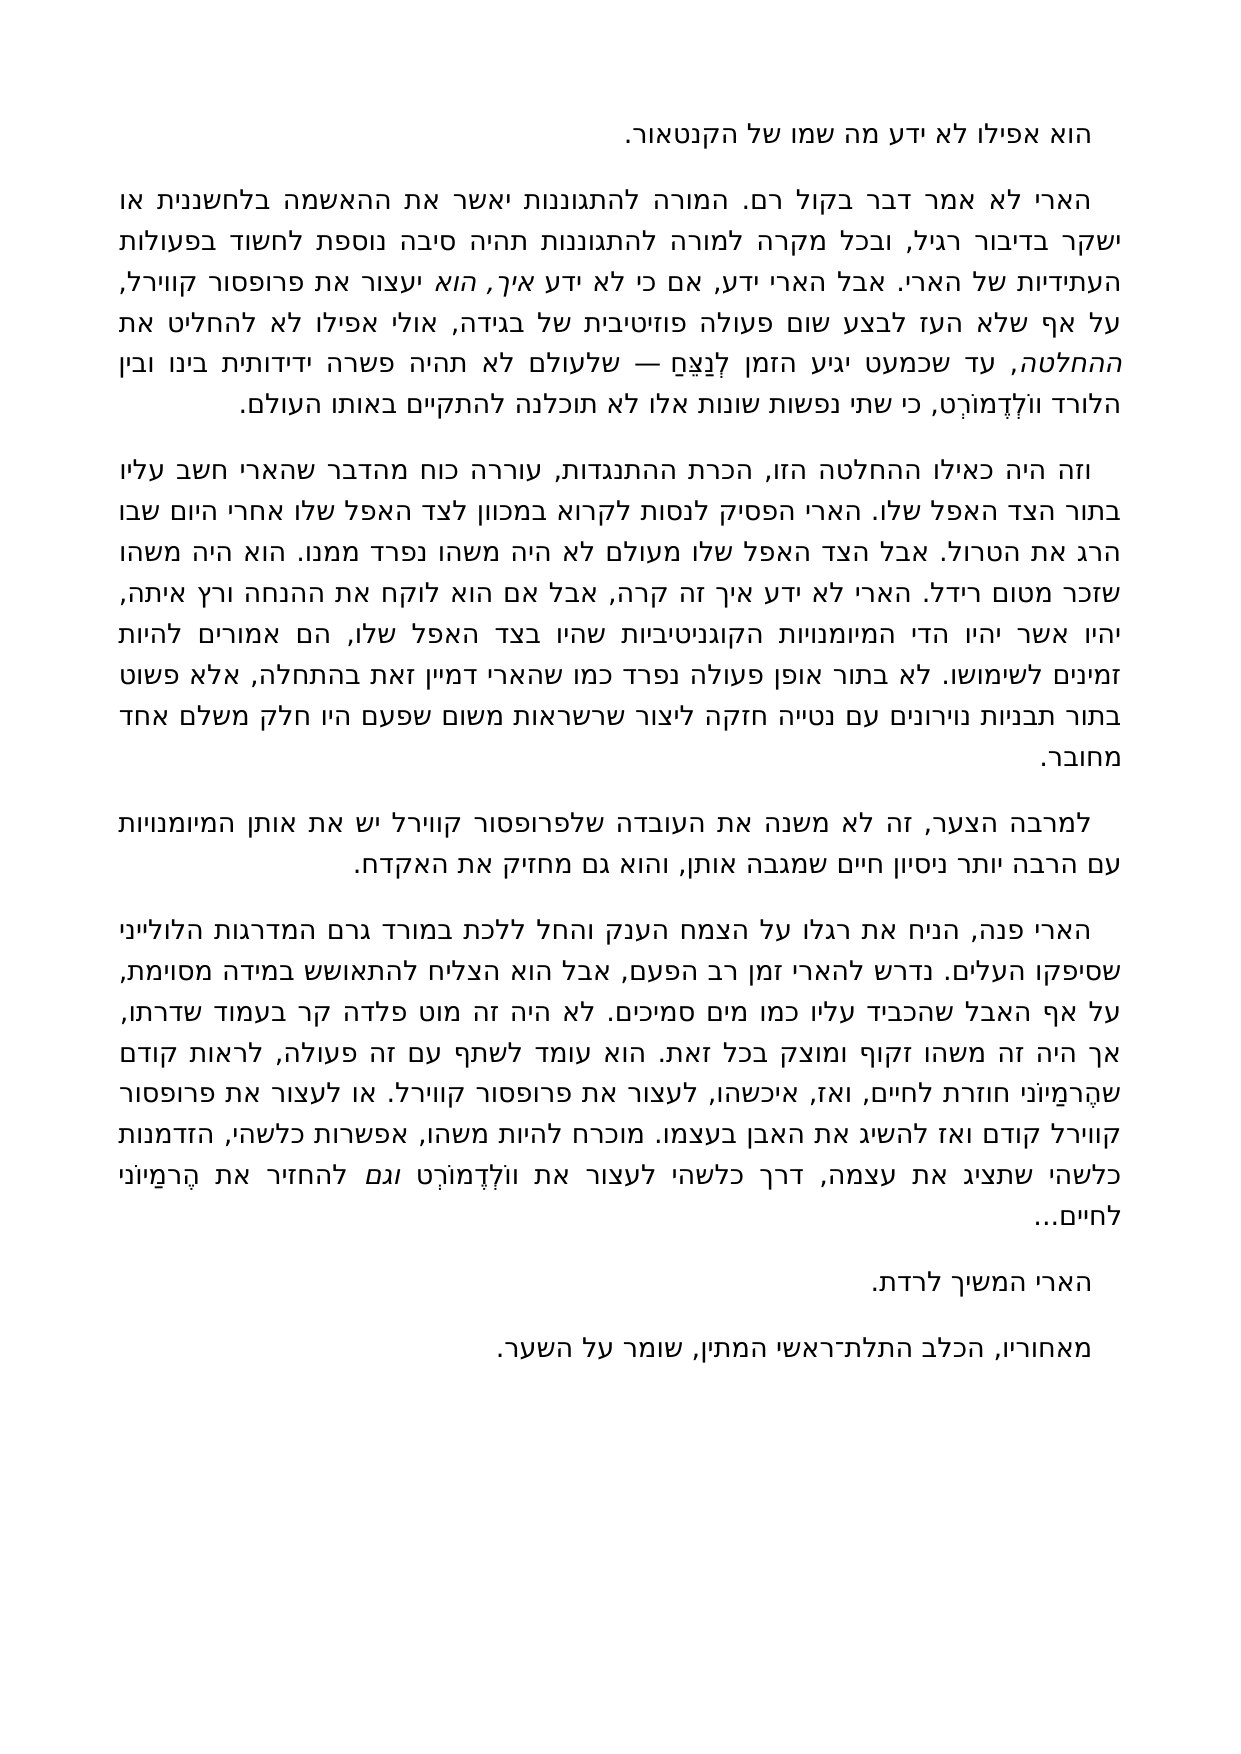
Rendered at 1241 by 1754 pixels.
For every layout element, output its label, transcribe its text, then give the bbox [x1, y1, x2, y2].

text למרבה הצער, זה לא משנה את העובדה שלפרופסור קווירל יש את אותן המיומנויות עם הרבה יותר ניסיון חיים שמגבה אותן, והוא גם מחזיק את האקדח. [118, 807, 1122, 880]
text הוא אפילו לא ידע מה שמו של הקנטאור. [118, 118, 1122, 150]
text הארי המשיך לרדת. [118, 1267, 1122, 1298]
text הארי פנה, הניח את רגלו על הצמח הענק והחל ללכת במורד גרם המדרגות הלולייני שסיפקו העלים. נדרש להארי זמן רב הפעם, אבל הוא הצליח להתאושש במידה מסוימת, על אף האבל שהכביד עליו כמו מים סמיכים. לא היה זה מוט פלדה קר בעמוד שדרתו, אך היה זה משהו זקוף ומוצק בכל זאת. הוא עומד לשתף עם זה פעולה, לראות קודם שהֶרמַיוֹני חוזרת לחיים, ואז, איכשהו, לעצור את פרופסור קווירל. או לעצור את פרופסור קווירל קודם ואז להשיג את האבן בעצמו. מוכרח להיות משהו, אפשרות כלשהי, הזדמנות כלשהי שתציג את עצמה, דרך כלשהי לעצור את ווֹלְדֶמוֹרְט וגם להחזיר את הֶרמַיוֹני לחיים... [118, 914, 1122, 1232]
text וזה היה כאילו ההחלטה הזו, הכרת ההתנגדות, עוררה כוח מהדבר שהארי חשב עליו בתור הצד האפל שלו. הארי הפסיק לנסות לקרוא במכוון לצד האפל שלו אחרי היום שבו הרג את הטרול. אבל הצד האפל שלו מעולם לא היה משהו נפרד ממנו. הוא היה משהו שזכר מטום רידל. הארי לא ידע איך זה קרה, אבל אם הוא לוקח את ההנחה ורץ איתה, יהיו אשר יהיו הדי המיומנויות הקוגניטיביות שהיו בצד האפל שלו, הם אמורים להיות זמינים לשימושו. לא בתור אופן פעולה נפרד כמו שהארי דמיין זאת בהתחלה, אלא פשוט בתור תבניות נוירונים עם נטייה חזקה ליצור שרשראות משום שפעם היו חלק משלם אחד מחובר. [118, 455, 1122, 773]
text מאחוריו, הכלב התלת־ראשי המתין, שומר על השער. [118, 1332, 1122, 1364]
text הארי לא אמר דבר בקול רם. המורה להתגוננות יאשר את ההאשמה בלחשננית או ישקר בדיבור רגיל, ובכל מקרה למורה להתגוננות תהיה סיבה נוספת לחשוד בפעולות העתידיות של הארי. אבל הארי ידע, אם כי לא ידע איך, הוא יעצור את פרופסור קווירל, על אף שלא העז לבצע שום פעולה פוזיטיבית של בגידה, אולי אפילו לא להחליט את ההחלטה, עד שכמעט יגיע הזמן לְנַצֵּחַ — שלעולם לא תהיה פשרה ידידותית בינו ובין הלורד ווֹלְדֶמוֹרְט, כי שתי נפשות שונות אלו לא תוכלנה להתקיים באותו העולם. [118, 184, 1122, 420]
